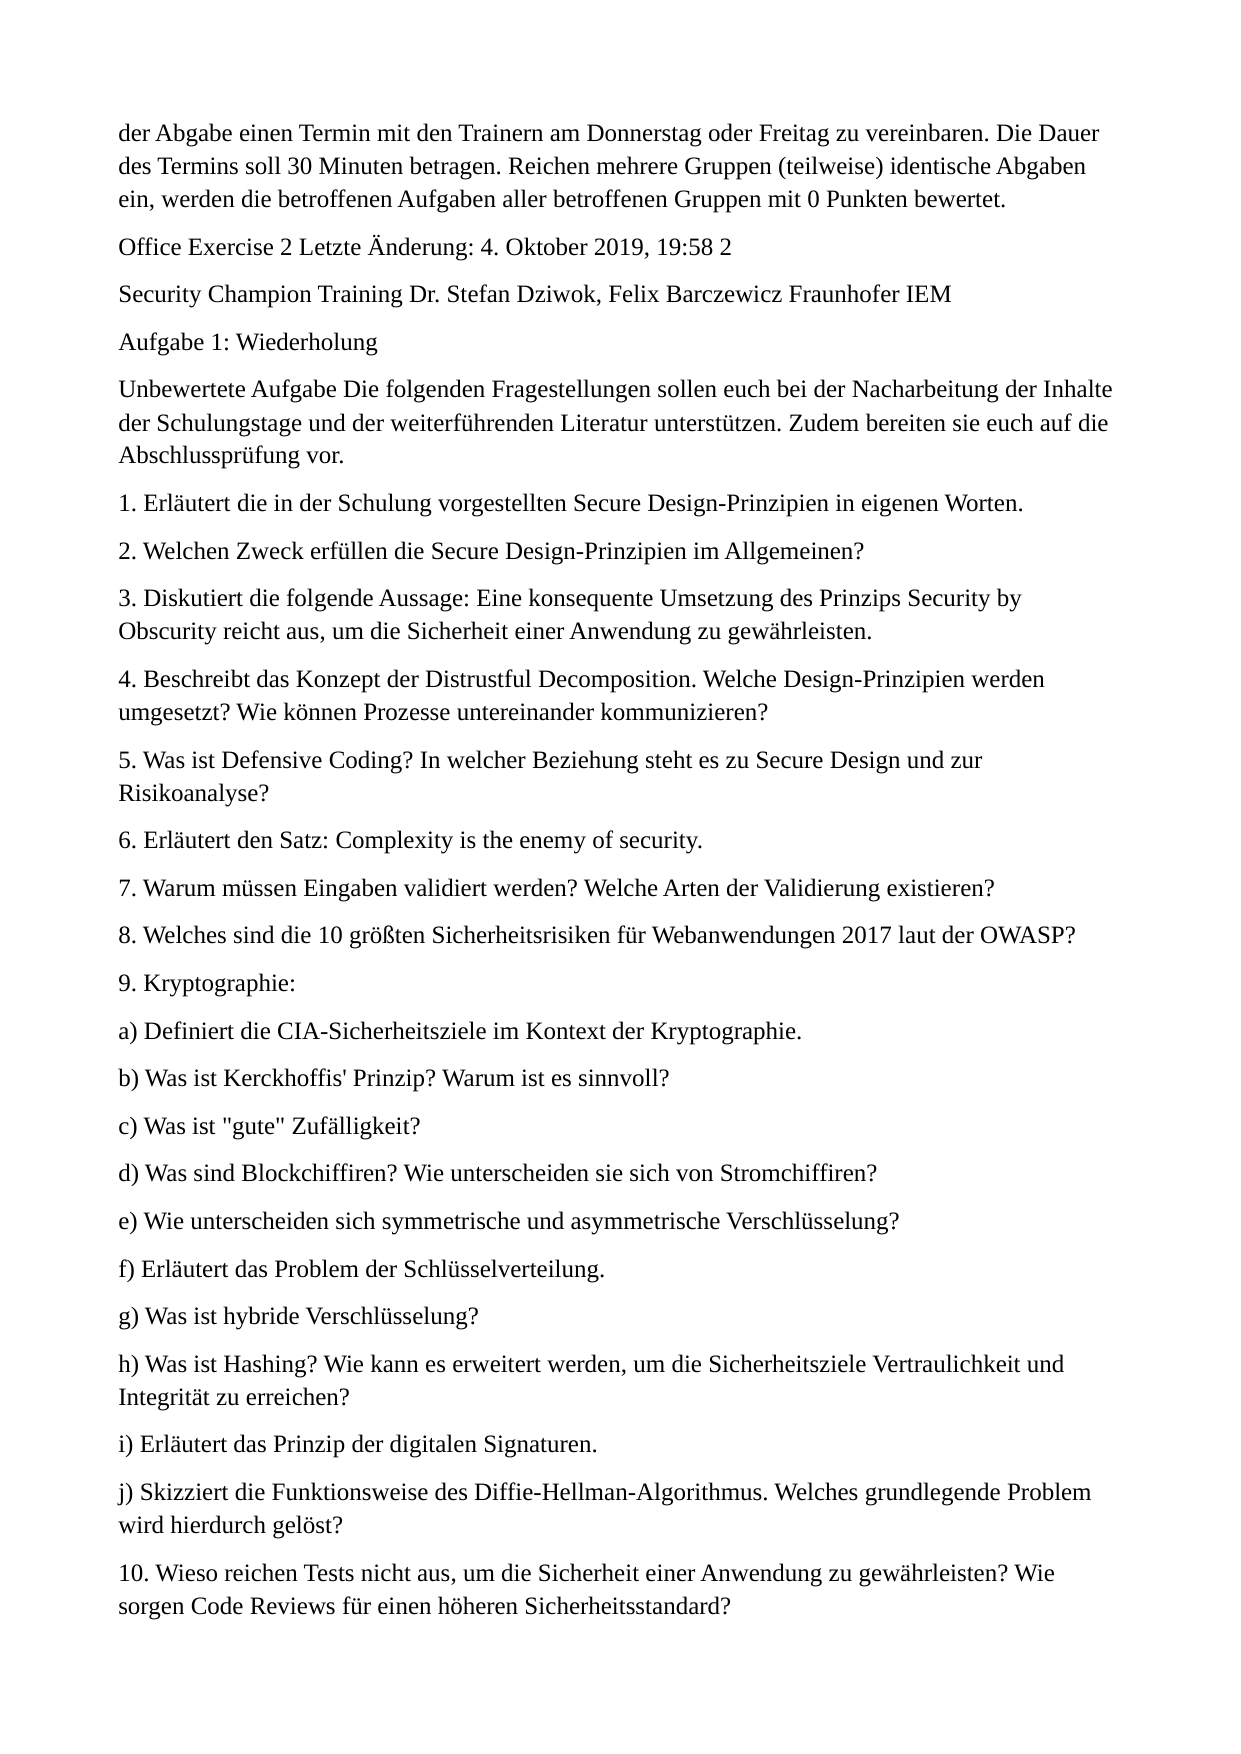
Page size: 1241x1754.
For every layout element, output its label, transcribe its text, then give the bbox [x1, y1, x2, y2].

text c) Was ist "gute" Zufälligkeit? [118, 1111, 1122, 1140]
text e) Wie unterscheiden sich symmetrische und asymmetrische Verschlüsselung? [118, 1206, 1122, 1235]
text 8. Welches sind die 10 größten Sicherheitsrisiken für Webanwendungen 2017 laut der OWASP? [118, 921, 1122, 949]
text 3. Diskutiert die folgende Aussage: Eine konsequente Umsetzung des Prinzips Security by Obscurity reicht aus, um die Sicherheit einer Anwendung zu gewährleisten. [118, 583, 1122, 645]
text 10. Wieso reichen Tests nicht aus, um die Sicherheit einer Anwendung zu gewährleisten? Wie sorgen Code Reviews für einen höheren Sicherheitsstandard? [118, 1558, 1122, 1619]
text 9. Kryptographie: [118, 968, 1122, 997]
text 4. Beschreibt das Konzept der Distrustful Decomposition. Welche Design-Prinzipien werden umgesetzt? Wie können Prozesse untereinander kommunizieren? [118, 664, 1122, 726]
text Office Exercise 2 Letzte Änderung: 4. Oktober 2019, 19:58 2 [118, 232, 1122, 261]
text f) Erläutert das Problem der Schlüsselverteilung. [118, 1254, 1122, 1282]
text 6. Erläutert den Satz: Complexity is the enemy of security. [118, 825, 1122, 854]
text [118, 118, 1122, 213]
text 5. Was ist Defensive Coding? In welcher Beziehung steht es zu Secure Design und zur Risikoanalyse? [118, 745, 1122, 806]
text Security Champion Training Dr. Stefan Dziwok, Felix Barczewicz Fraunhofer IEM [118, 279, 1122, 308]
text a) Definiert die CIA-Sicherheitsziele im Kontext der Kryptographie. [118, 1016, 1122, 1044]
text 7. Warum müssen Eingaben validiert werden? Welche Arten der Validierung existieren? [118, 873, 1122, 902]
text h) Was ist Hashing? Wie kann es erweitert werden, um die Sicherheitsziele Vertraulichkeit und Integrität zu erreichen? [118, 1349, 1122, 1411]
text b) Was ist Kerckhoffis' Prinzip? Warum ist es sinnvoll? [118, 1063, 1122, 1092]
text Unbewertete Aufgabe Die folgenden Fragestellungen sollen euch bei der Nacharbeitung der Inhalte der Schulungstage und der weiterführenden Literatur unterstützen. Zudem bereiten sie euch auf die Abschlussprüfung vor. [118, 374, 1122, 469]
text i) Erläutert das Prinzip der digitalen Signaturen. [118, 1429, 1122, 1458]
text j) Skizziert die Funktionsweise des Diffie-Hellman-Algorithmus. Welches grundlegende Problem wird hierdurch gelöst? [118, 1477, 1122, 1539]
text Aufgabe 1: Wiederholung [118, 327, 1122, 356]
text 1. Erläutert die in der Schulung vorgestellten Secure Design-Prinzipien in eigenen Worten. [118, 488, 1122, 517]
text d) Was sind Blockchiffiren? Wie unterscheiden sie sich von Stromchiffiren? [118, 1158, 1122, 1187]
text 2. Welchen Zweck erfüllen die Secure Design-Prinzipien im Allgemeinen? [118, 536, 1122, 564]
text g) Was ist hybride Verschlüsselung? [118, 1301, 1122, 1330]
